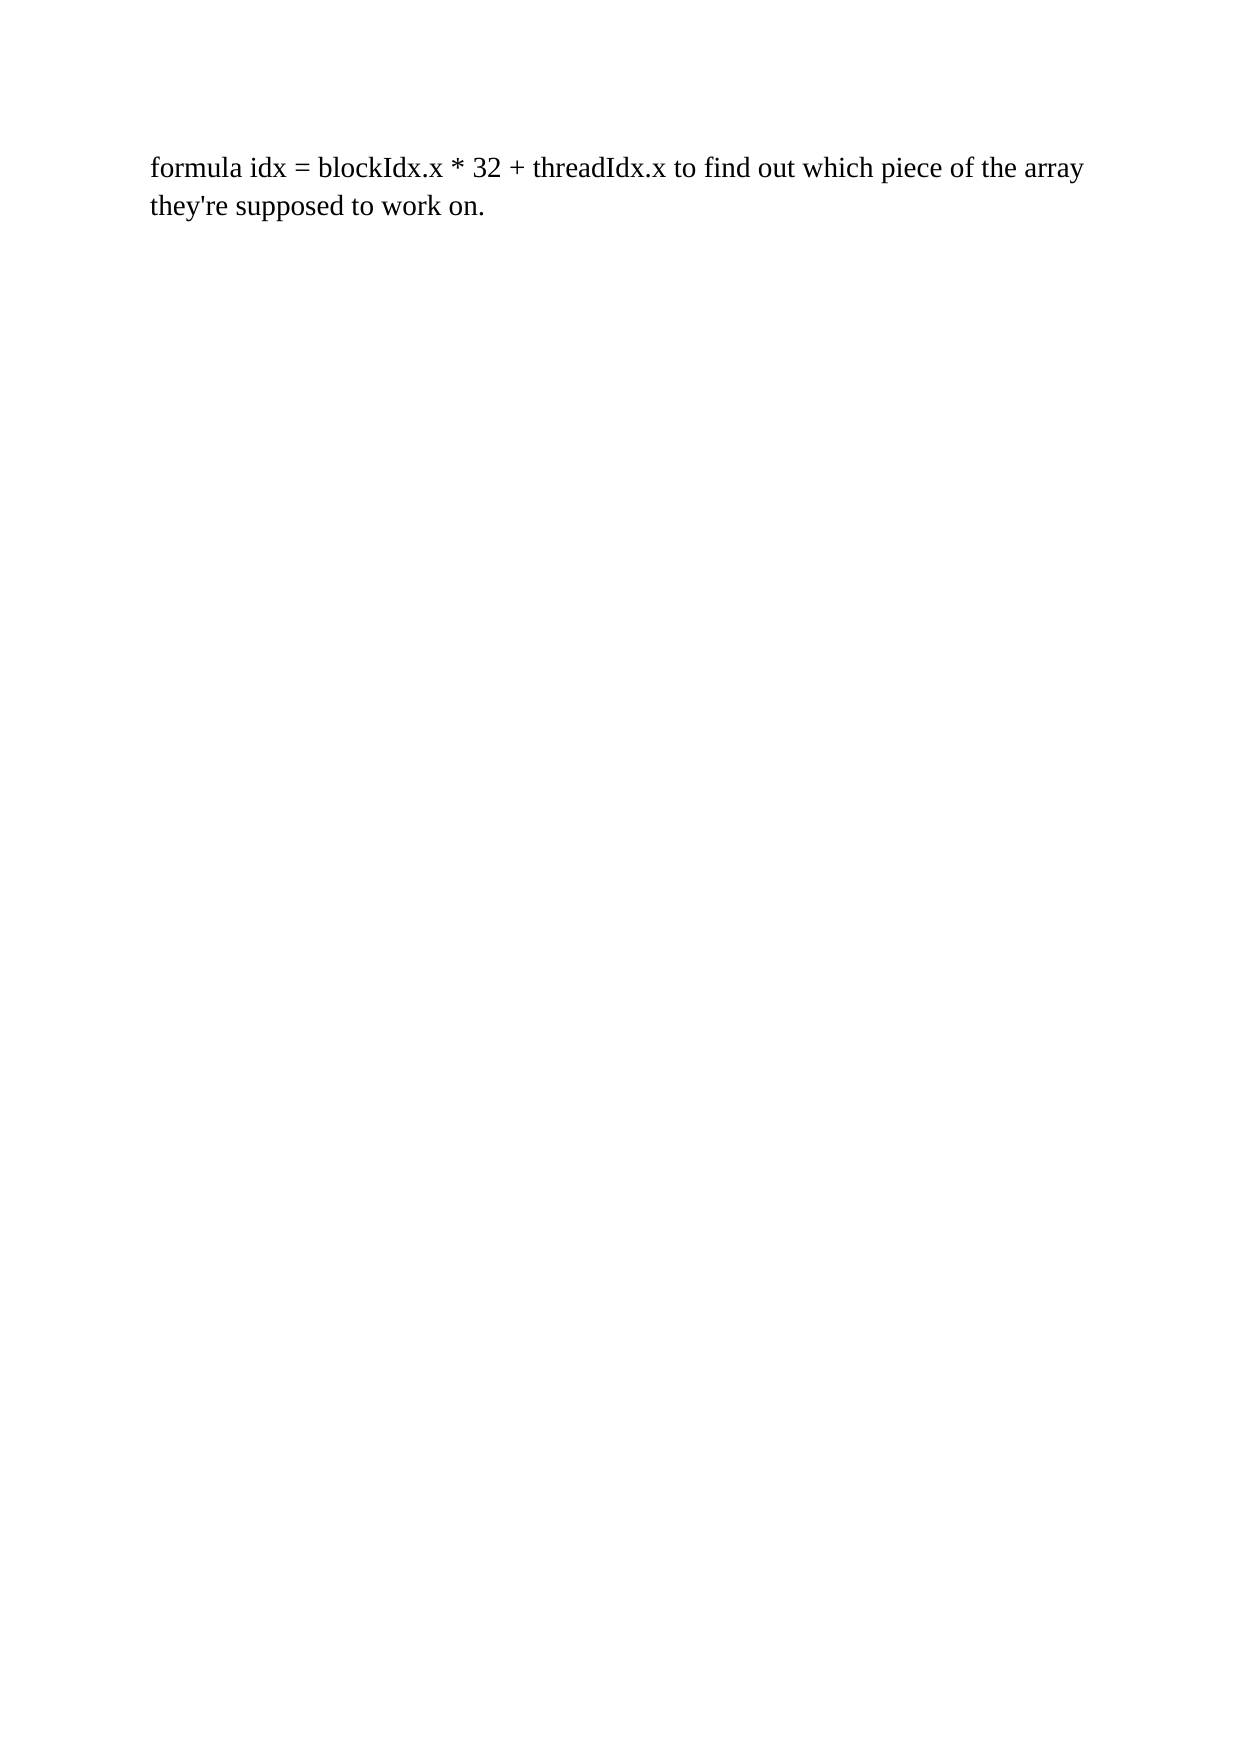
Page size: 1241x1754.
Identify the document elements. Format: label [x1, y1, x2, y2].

text [150, 150, 1090, 222]
